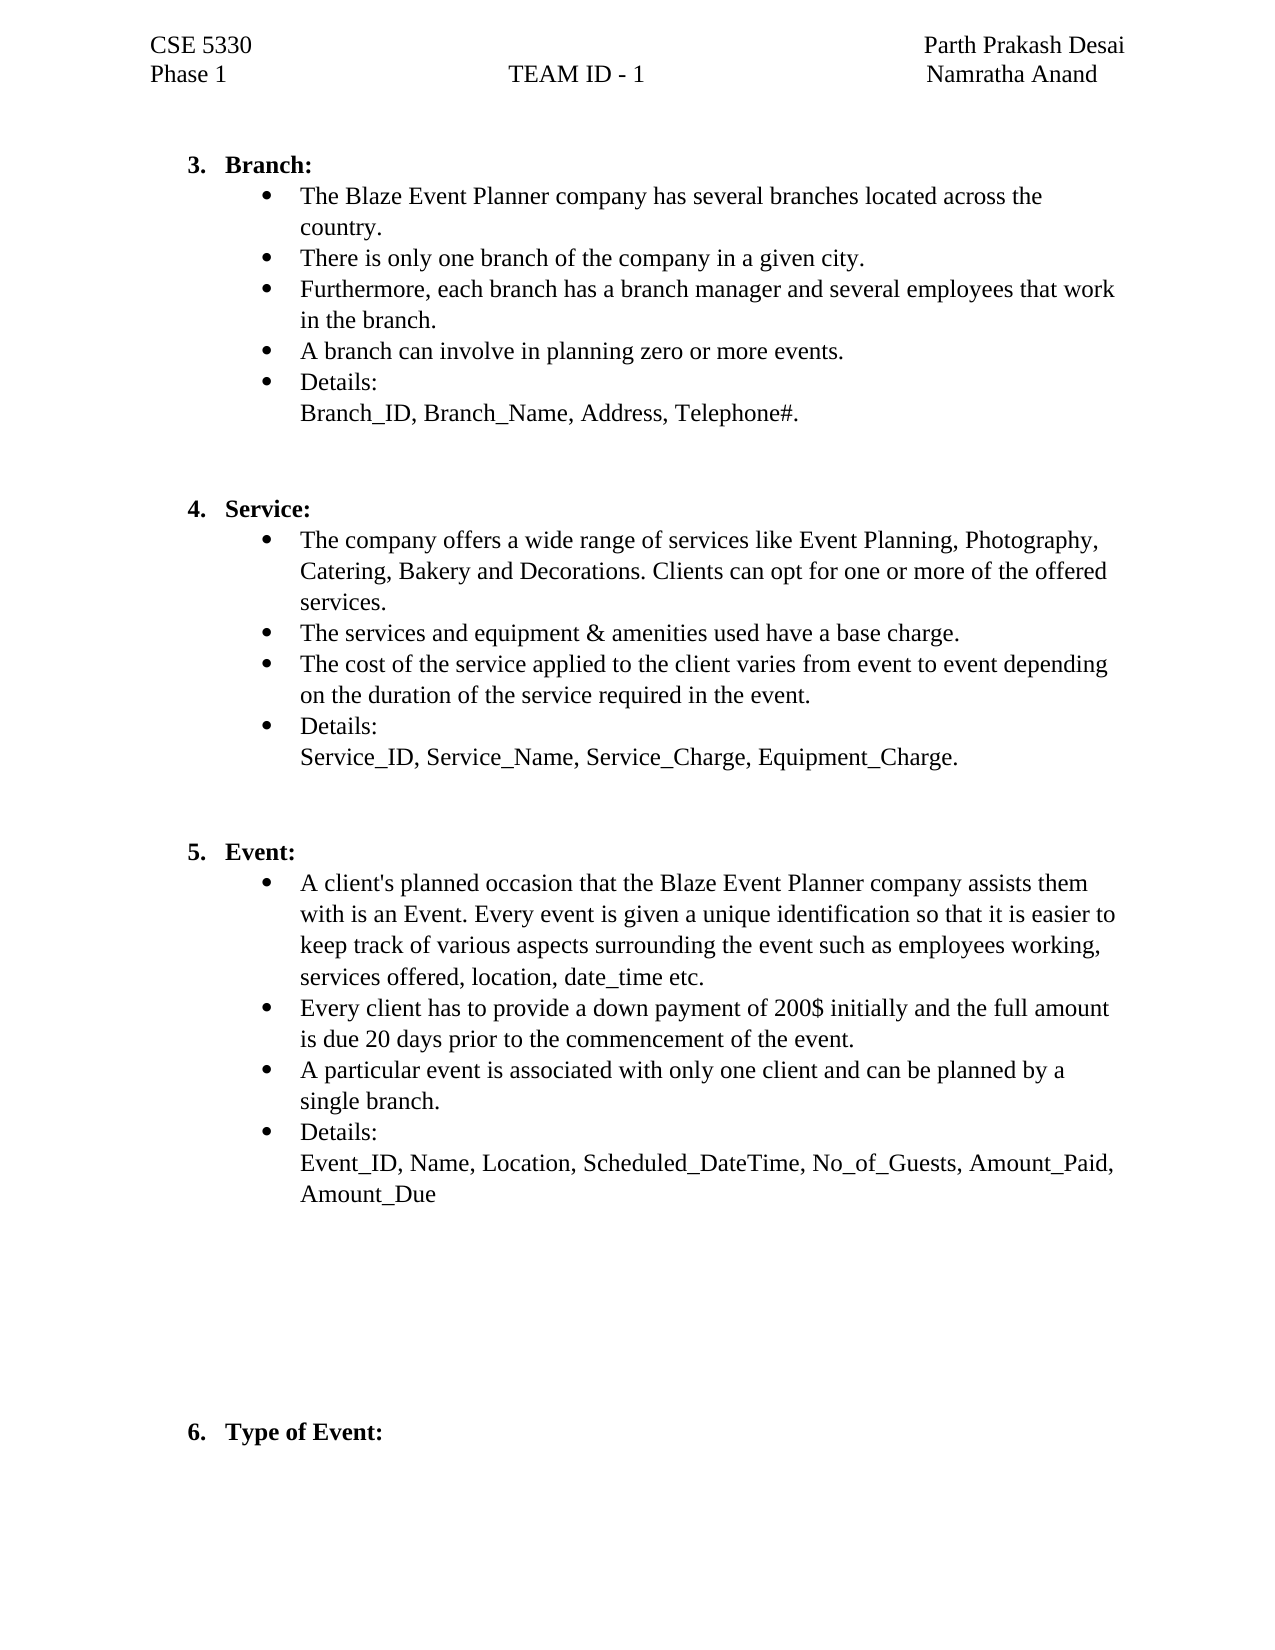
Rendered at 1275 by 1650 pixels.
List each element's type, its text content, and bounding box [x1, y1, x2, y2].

list A client's planned occasion that the Blaze Event Planner company assists them with is an Event. Every event is given a unique identification so that it is easier to keep track of various aspects surrounding the event such as employees working, services offered, location, date_time etc. [262, 868, 1125, 990]
list The services and equipment & amenities used have a base charge. [262, 618, 1125, 647]
list The company offers a wide range of services like Event Planning, Photography, Catering, Bakery and Decorations. Clients can opt for one or more of the offered services. [262, 525, 1125, 616]
list A branch can involve in planning zero or more events. [262, 336, 1125, 365]
list Type of Event: [187, 1417, 1125, 1446]
list Every client has to provide a down payment of 200$ initially and the full amount is due 20 days prior to the commencement of the event. [262, 993, 1125, 1052]
list A particular event is associated with only one client and can be planned by a single branch. [262, 1055, 1125, 1114]
list Service: [187, 494, 1125, 522]
list Branch: [187, 150, 1125, 179]
list The cost of the service applied to the client varies from event to event depending on the duration of the service required in the event. [262, 649, 1125, 709]
list Service_ID, Service_Name, Service_Charge, Equipment_Charge. [300, 742, 1125, 771]
list Furthermore, each branch has a branch manager and several employees that work in the branch. [262, 274, 1125, 334]
list There is only one branch of the company in a given city. [262, 243, 1125, 272]
list Details: [262, 711, 1125, 740]
list The Blaze Event Planner company has several branches located across the country. [262, 181, 1125, 241]
list Branch_ID, Branch_Name, Address, Telephone#. [300, 398, 1125, 427]
list Details: [262, 367, 1125, 396]
list Details: [262, 1117, 1125, 1146]
list Event_ID, Name, Location, Scheduled_DateTime, No_of_Guests, Amount_Paid, Amount_Due [300, 1148, 1125, 1208]
list Event: [187, 837, 1125, 866]
